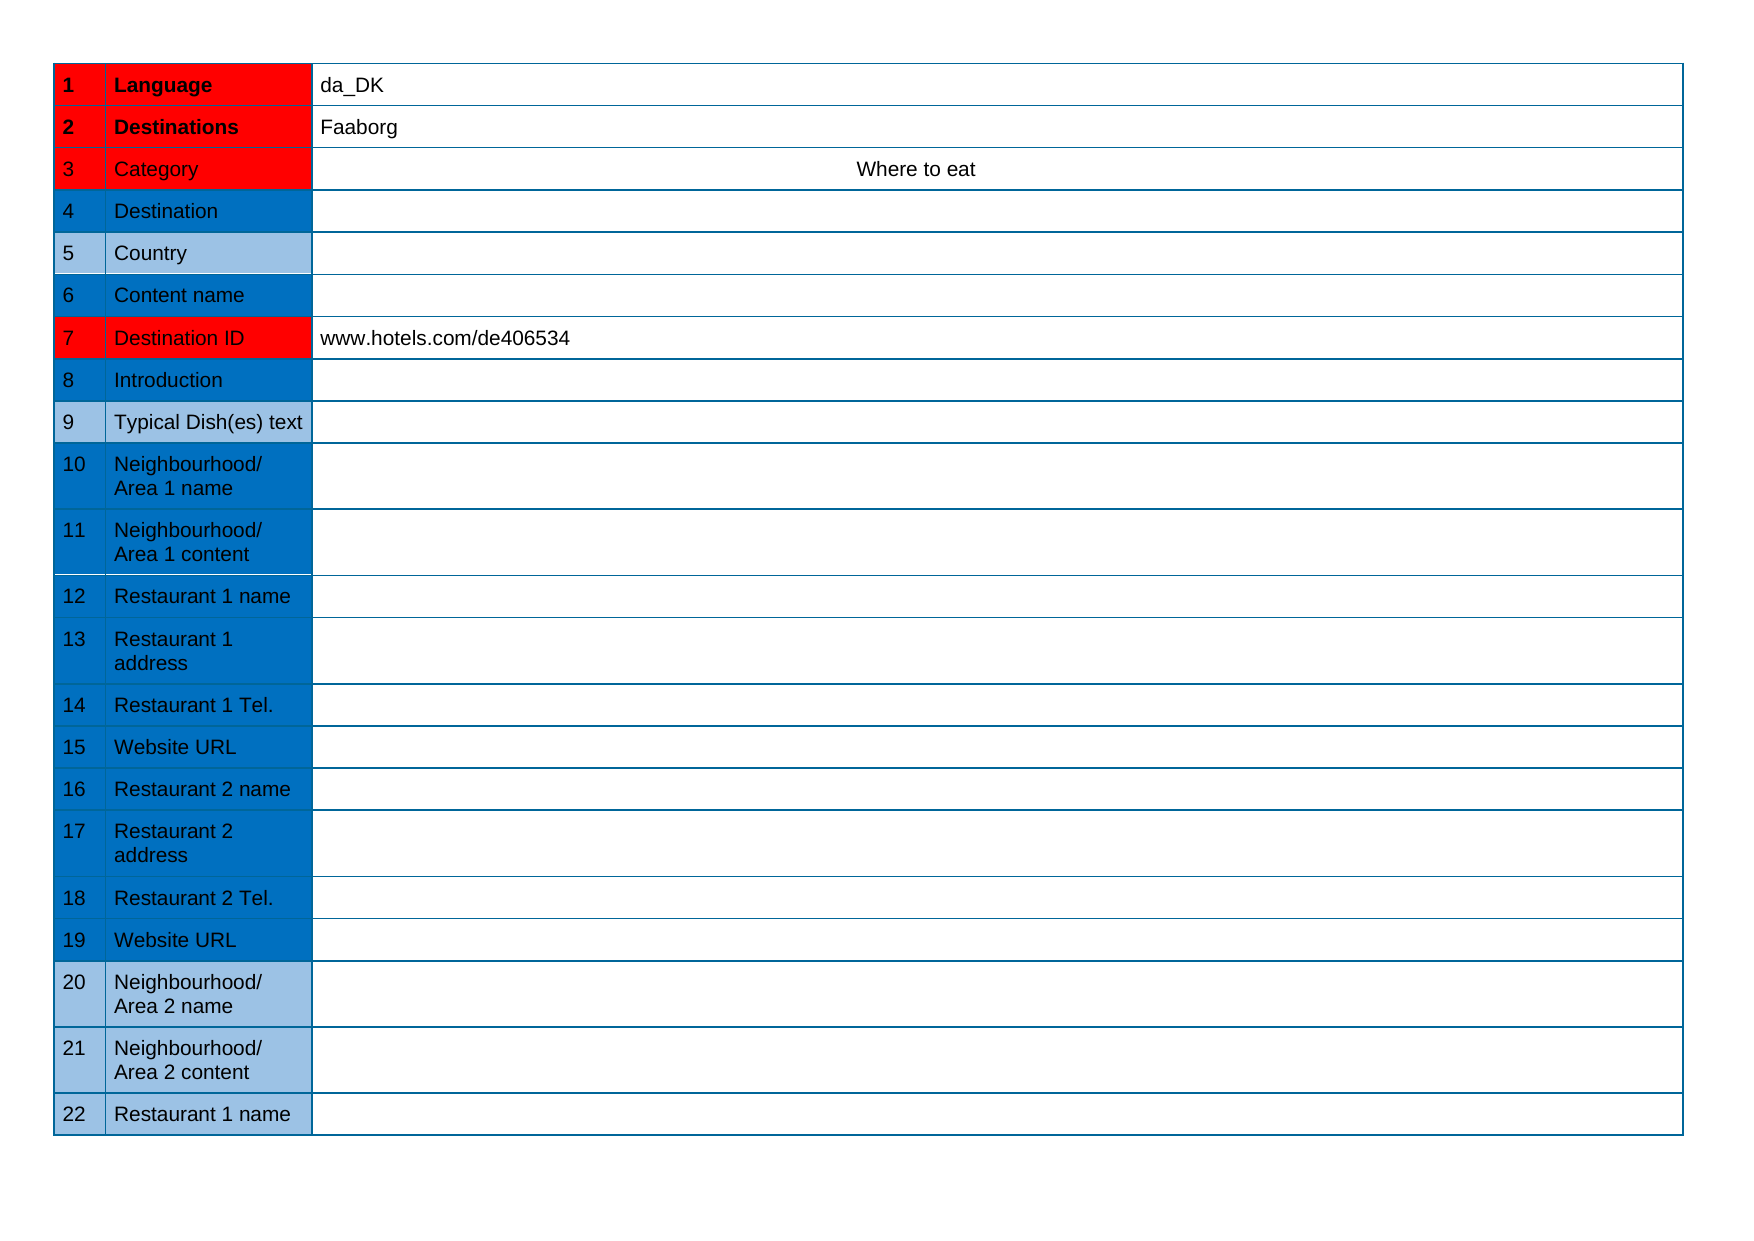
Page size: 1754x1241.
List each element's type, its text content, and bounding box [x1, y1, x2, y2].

table_cell Where to eat [313, 148, 1682, 189]
table_cell Restaurant 1 name [106, 576, 311, 617]
table_cell [313, 1028, 1682, 1092]
table_cell [313, 360, 1682, 400]
table_cell Neighbourhood/Area 2 name [106, 962, 311, 1026]
table_cell Destination [106, 191, 311, 231]
table_cell Country [106, 233, 311, 273]
table_cell [313, 402, 1682, 442]
table_cell Neighbourhood/Area 1 name [106, 444, 311, 508]
table_cell 5 [55, 233, 105, 273]
table_cell 21 [55, 1028, 105, 1092]
table_cell 13 [55, 618, 105, 683]
table_cell [313, 727, 1682, 767]
table_cell Restaurant 2 Tel. [106, 877, 311, 918]
table_cell Website URL [106, 919, 311, 960]
table_cell 19 [55, 919, 105, 960]
table_cell Neighbourhood/Area 2 content [106, 1028, 311, 1092]
table_cell 6 [55, 275, 105, 316]
table_cell [313, 275, 1682, 316]
table_cell [313, 576, 1682, 617]
table_cell [313, 685, 1682, 725]
table_cell 9 [55, 402, 105, 442]
table_cell [313, 811, 1682, 876]
table_cell Faaborg [313, 106, 1682, 147]
table_cell Website URL [106, 727, 311, 767]
table_cell 11 [55, 510, 105, 574]
table_cell Content name [106, 275, 311, 316]
table_cell Destinations [106, 106, 311, 147]
table_cell 8 [55, 360, 105, 400]
table_cell 3 [55, 148, 105, 189]
table_header da_DK [313, 64, 1682, 105]
table_cell 12 [55, 576, 105, 617]
table_cell [313, 191, 1682, 231]
table_cell Restaurant 2 address [106, 811, 311, 876]
table_cell [313, 769, 1682, 809]
table_cell 2 [55, 106, 105, 147]
table_cell 20 [55, 962, 105, 1026]
table_cell 22 [55, 1094, 105, 1134]
table_cell 18 [55, 877, 105, 918]
table_cell Restaurant 1 Tel. [106, 685, 311, 725]
table_cell Introduction [106, 360, 311, 400]
table_cell Typical Dish(es) text [106, 402, 311, 442]
table_cell [313, 510, 1682, 574]
table_cell 16 [55, 769, 105, 809]
table_cell [313, 233, 1682, 273]
table_cell [313, 919, 1682, 960]
table_cell 4 [55, 191, 105, 231]
table_cell 15 [55, 727, 105, 767]
table_cell [313, 444, 1682, 508]
table_cell Destination ID [106, 317, 311, 358]
table_cell 17 [55, 811, 105, 876]
table_cell [313, 1094, 1682, 1134]
table_cell 14 [55, 685, 105, 725]
table_header 1 [55, 64, 105, 105]
table_header Language [106, 64, 311, 105]
table_cell 7 [55, 317, 105, 358]
table_cell [313, 877, 1682, 918]
table_cell Restaurant 2 name [106, 769, 311, 809]
table_cell Neighbourhood/Area 1 content [106, 510, 311, 574]
table_cell www.hotels.com/de406534 [313, 317, 1682, 358]
table_cell [313, 962, 1682, 1026]
table_cell Restaurant 1 name [106, 1094, 311, 1134]
table_cell [313, 618, 1682, 683]
table_cell Category [106, 148, 311, 189]
table_cell Restaurant 1 address [106, 618, 311, 683]
table_cell 10 [55, 444, 105, 508]
